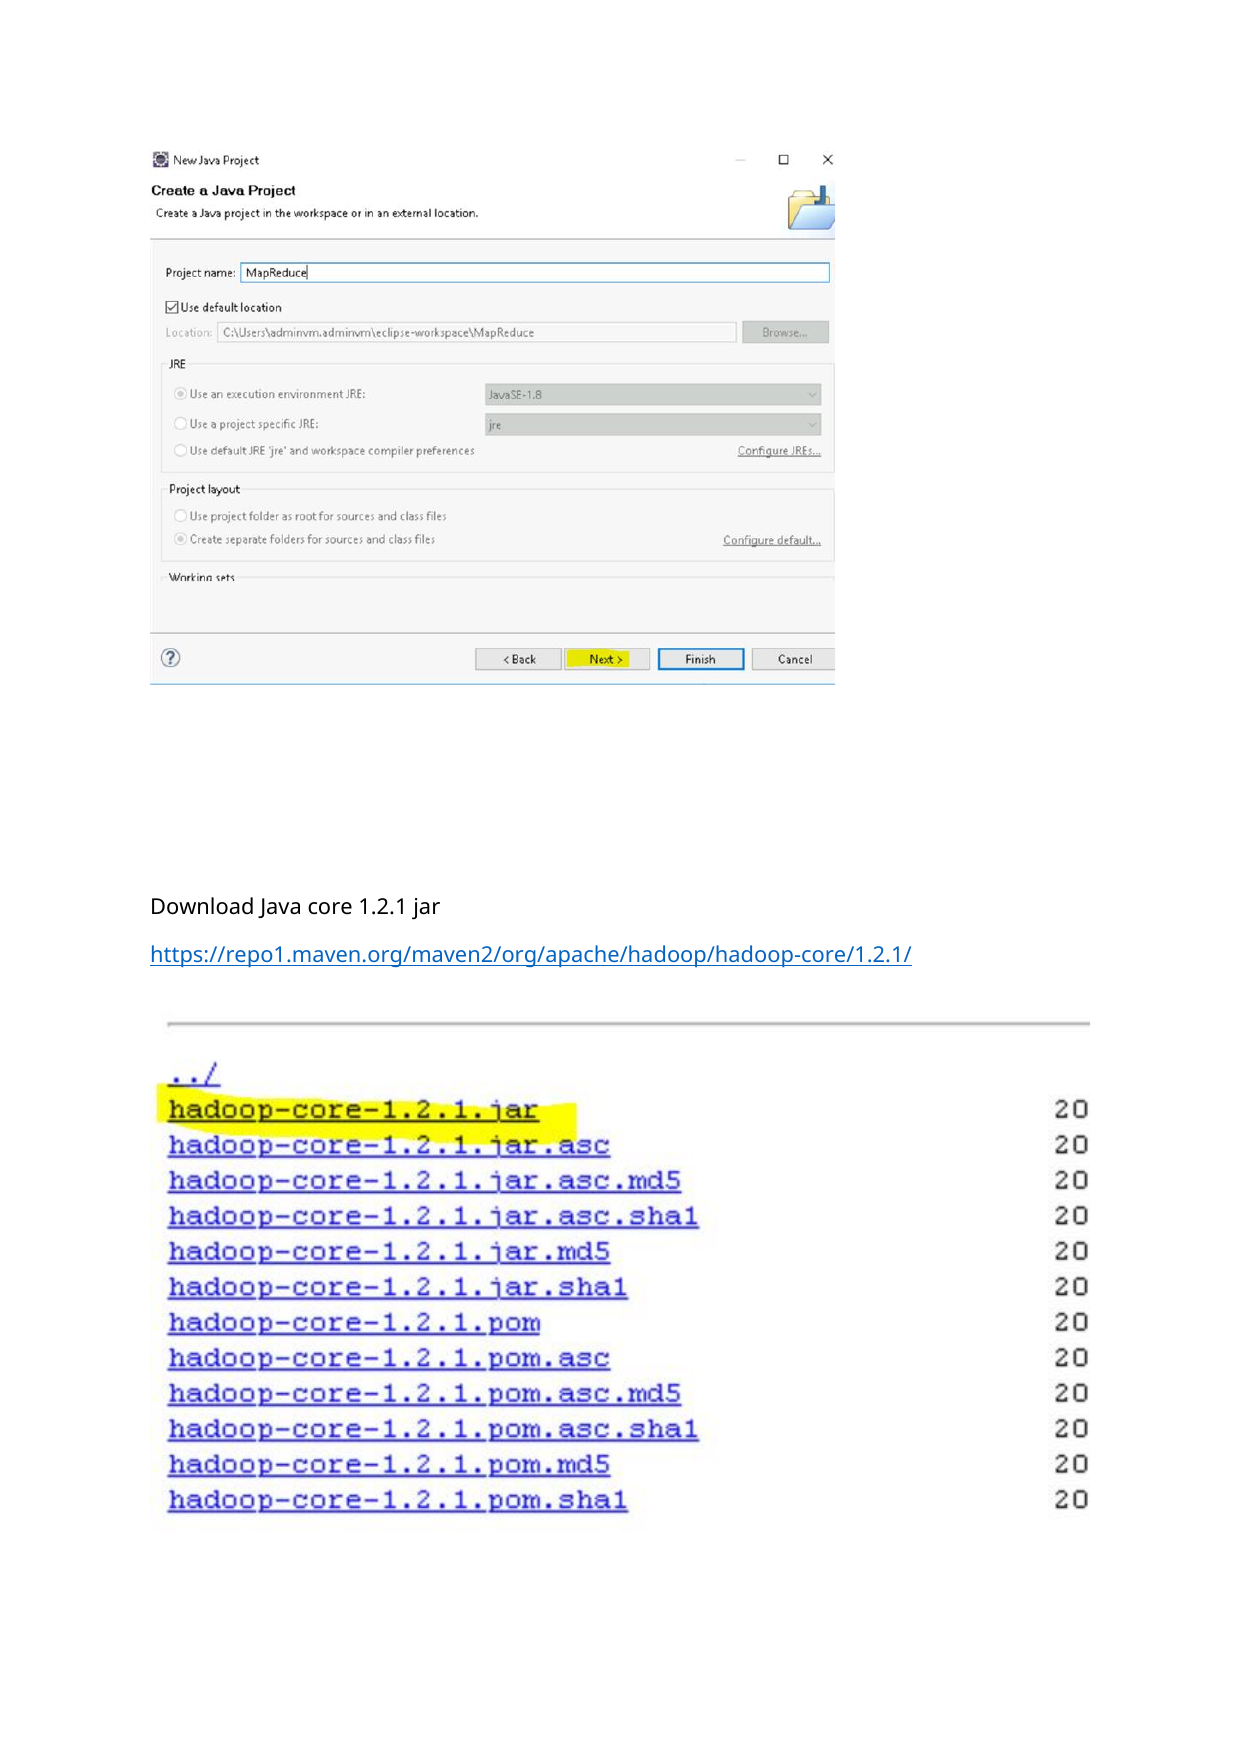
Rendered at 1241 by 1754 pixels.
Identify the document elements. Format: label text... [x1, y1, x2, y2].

picture [150, 988, 1091, 1566]
picture [150, 150, 836, 685]
text Download Java core 1.2.1 jar [150, 891, 1090, 921]
text https://repo1.maven.org/maven2/org/apache/hadoop/hadoop-core/1.2.1/ [150, 939, 1090, 969]
